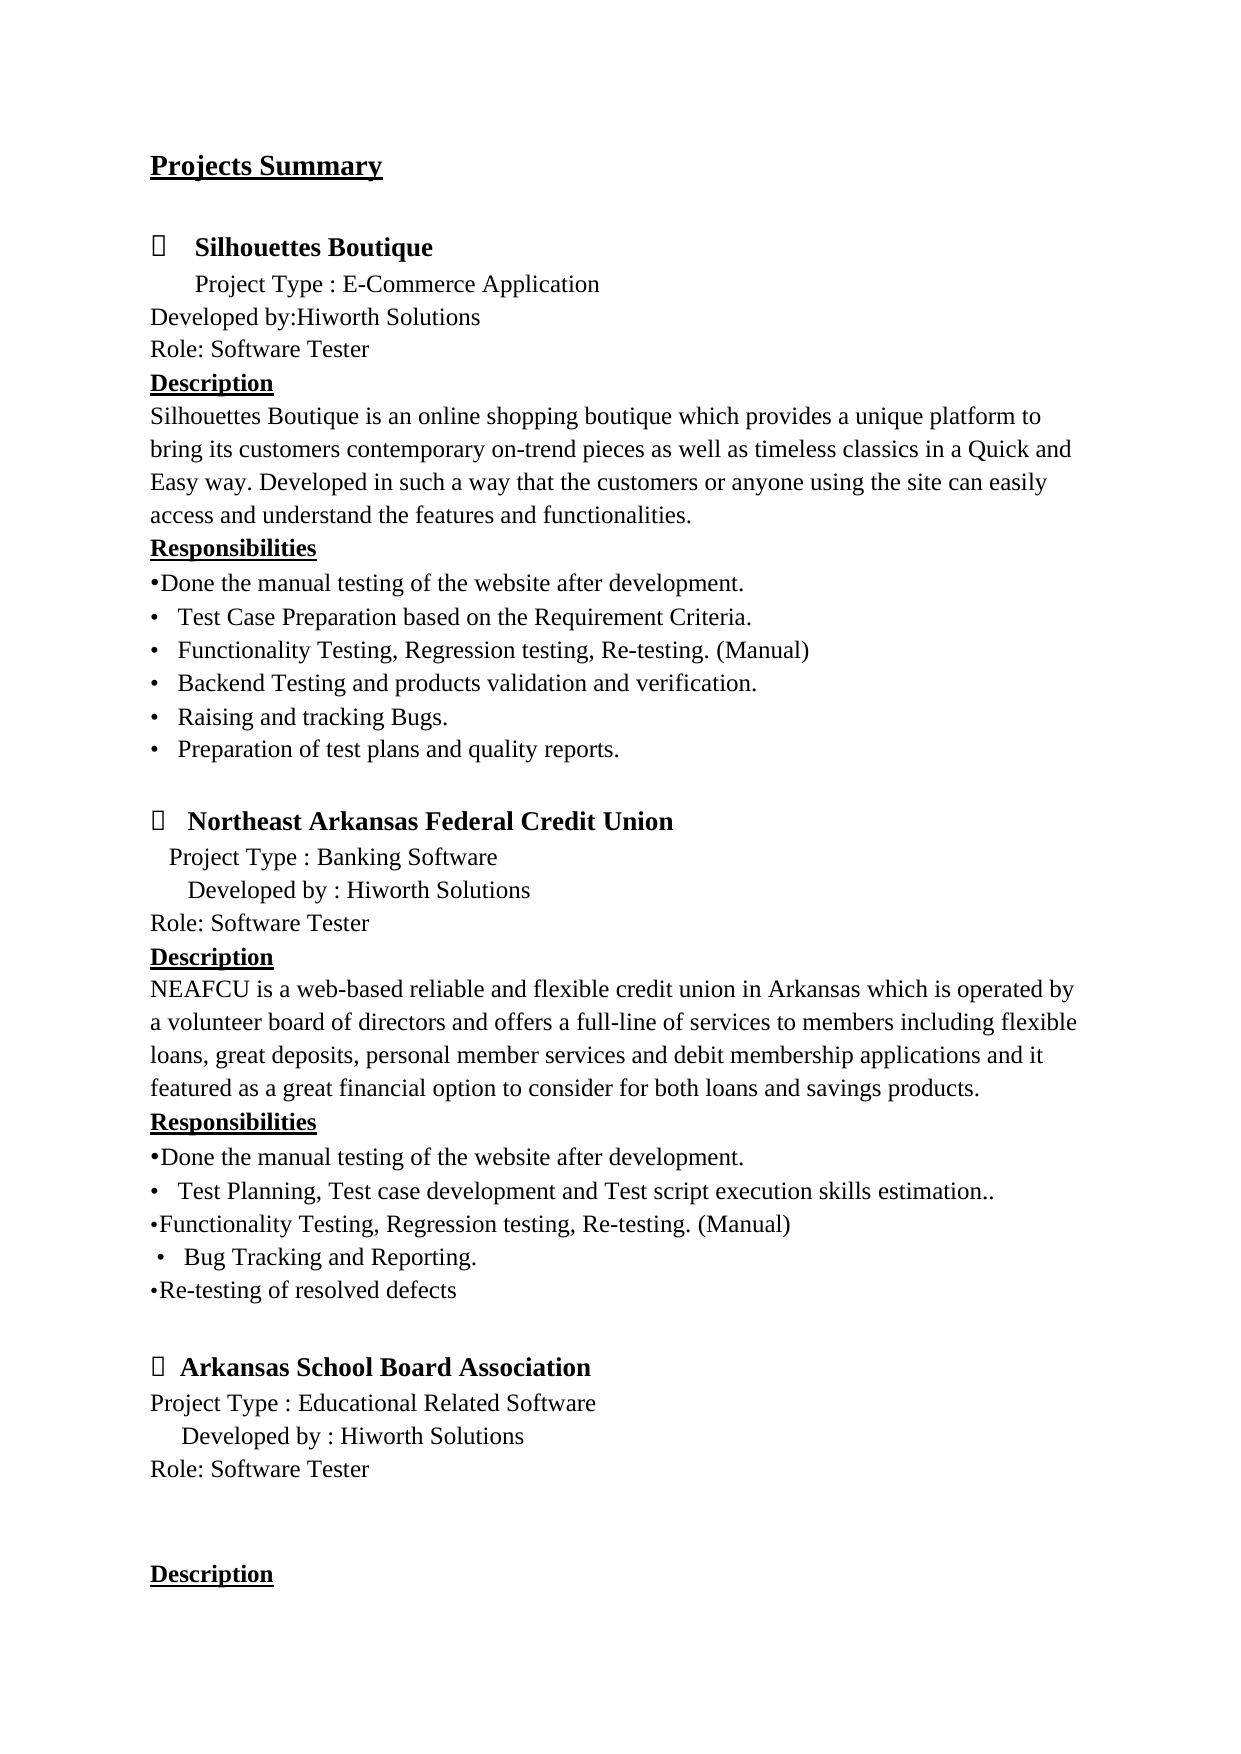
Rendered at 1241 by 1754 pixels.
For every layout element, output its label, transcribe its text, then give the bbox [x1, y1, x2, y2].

text NEAFCU is a web-based reliable and flexible credit union in Arkansas which is operated by a volunteer board of directors and offers a full-line of services to members including flexible loans, great deposits, personal member services and debit membership applications and it featured as a great financial option to consider for both loans and savings products. [150, 974, 1083, 1102]
text Role: Software Tester [150, 1454, 1130, 1483]
subtitle Description [150, 368, 1130, 397]
list Bug Tracking and Reporting. [156, 1242, 1130, 1271]
subtitle Projects Summary [150, 148, 1130, 181]
text Role: Software Tester [150, 908, 1130, 937]
list Done the manual testing of the website after development. [150, 1139, 1130, 1171]
text Role: Software Tester [150, 335, 1130, 363]
text Project Type : Banking Software Developed by : Hiworth Solutions [169, 842, 532, 904]
subtitle Northeast Arkansas Federal Credit Union [150, 801, 1130, 838]
list Raising and tracking Bugs. [150, 702, 1130, 730]
text Project Type : E-Commerce Application Developed by:Hiworth Solutions [150, 269, 702, 331]
subtitle Description [150, 942, 1130, 971]
text Silhouettes Boutique is an online shopping boutique which provides a unique platform to bring its customers contemporary on-trend pieces as well as timeless classics in a Quick and Easy way. Developed in such a way that the customers or anyone using the site can easily access and understand the features and functionalities. [150, 401, 1074, 529]
text Project Type : Educational Related Software Developed by : Hiworth Solutions [150, 1388, 702, 1450]
subtitle Responsibilities [150, 533, 1130, 562]
list Backend Testing and products validation and verification. [150, 668, 1130, 697]
list Done the manual testing of the website after development. [150, 566, 1130, 597]
list Preparation of test plans and quality reports. [150, 734, 1130, 763]
list Test Planning, Test case development and Test script execution skills estimation.. [150, 1176, 1130, 1204]
list Functionality Testing, Regression testing, Re-testing. (Manual) [150, 1209, 1130, 1237]
subtitle Responsibilities [150, 1107, 1130, 1136]
list Re-testing of resolved defects [150, 1275, 1130, 1304]
subtitle Description [150, 1559, 1130, 1588]
subtitle Arkansas School Board Association [150, 1347, 1130, 1384]
list Functionality Testing, Regression testing, Re-testing. (Manual) [150, 635, 1130, 664]
list Test Case Preparation based on the Requirement Criteria. [150, 602, 1130, 631]
subtitle Silhouettes Boutique [150, 225, 1130, 265]
